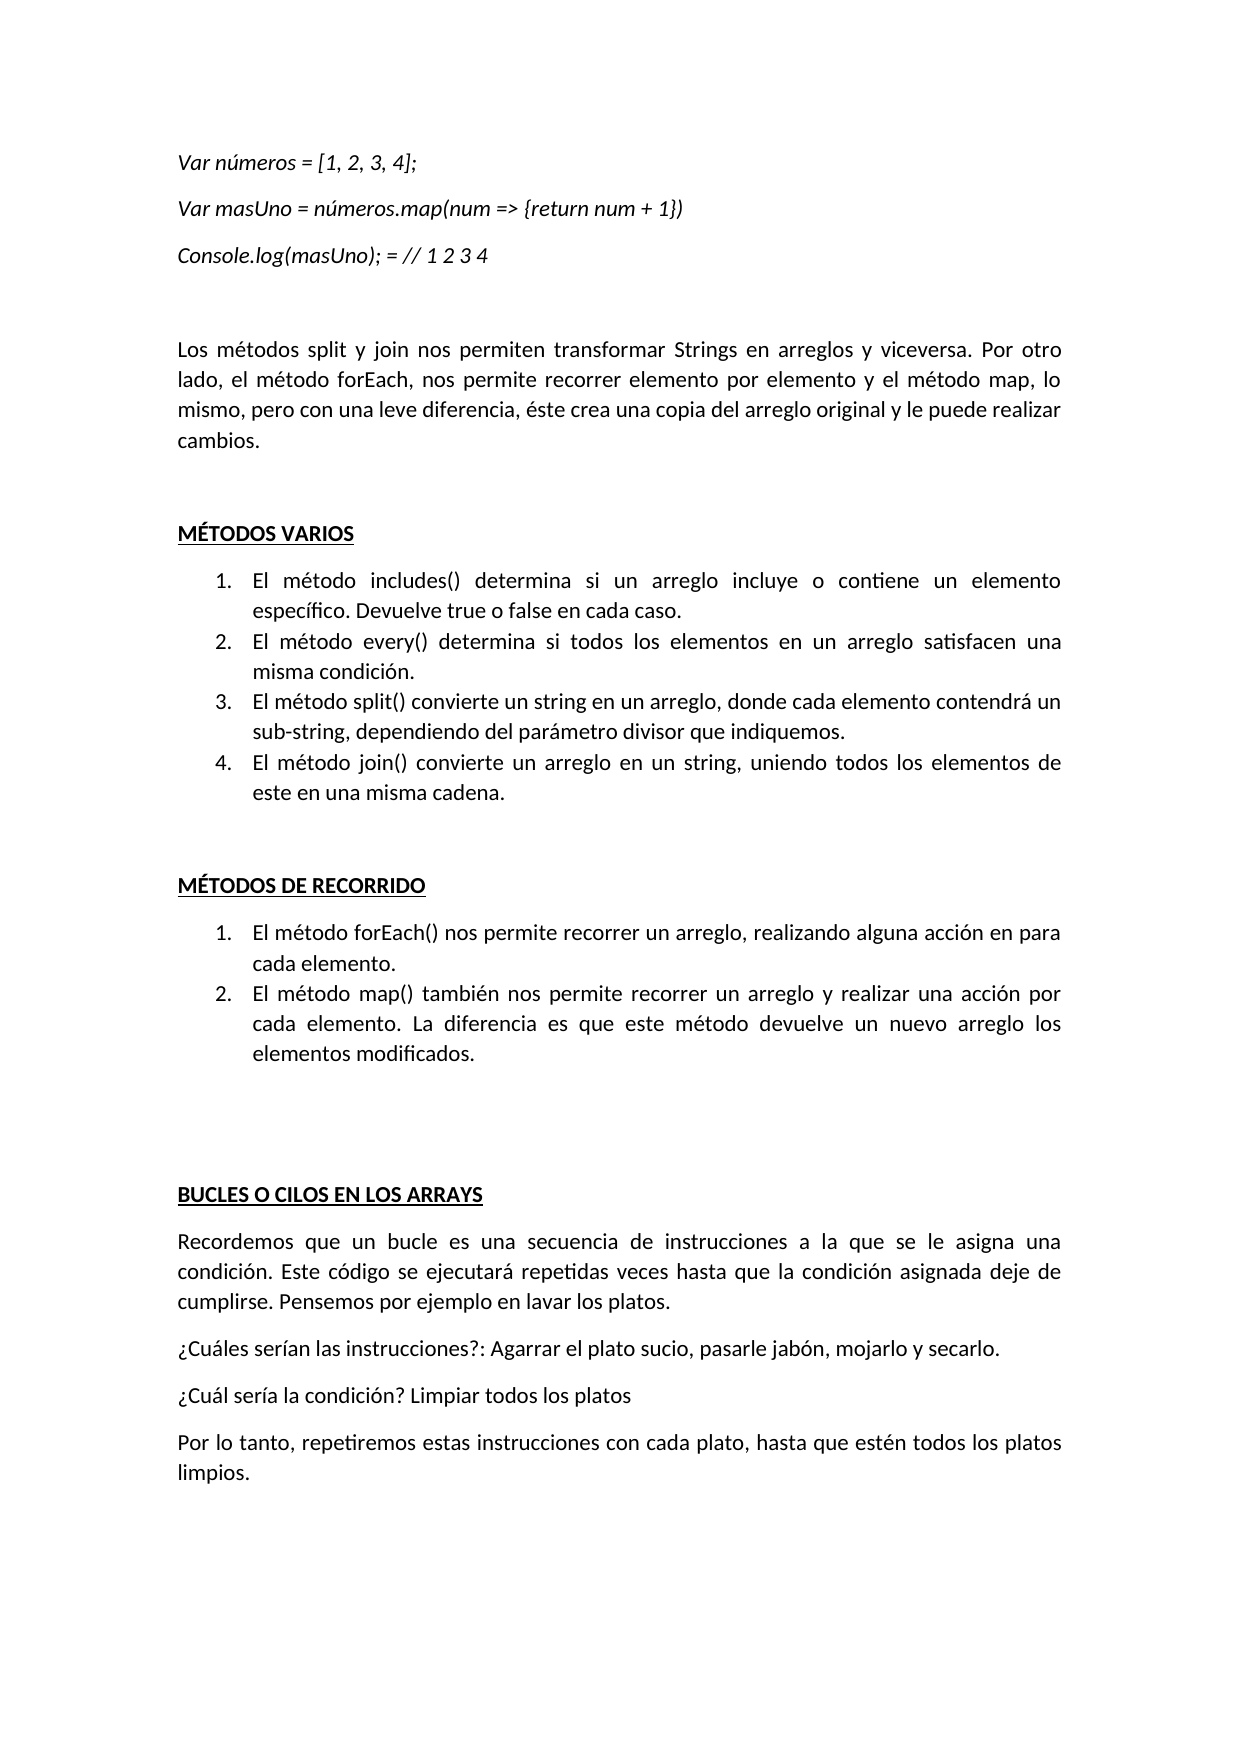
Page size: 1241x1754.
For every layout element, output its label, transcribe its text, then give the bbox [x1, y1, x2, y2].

list El método join() convierte un arreglo en un string, uniendo todos los elementos de este en una misma cadena. [215, 748, 1063, 806]
text ¿Cuál sería la condición? Limpiar todos los platos [177, 1381, 1063, 1409]
text BUCLES O CILOS EN LOS ARRAYS [177, 1180, 1063, 1208]
text Recordemos que un bucle es una secuencia de instrucciones a la que se le asigna una condición. Este código se ejecutará repetidas veces hasta que la condición asignada deje de cumplirse. Pensemos por ejemplo en lavar los platos. [177, 1227, 1063, 1315]
text Var números = [1, 2, 3, 4]; [177, 148, 1063, 176]
list El método forEach() nos permite recorrer un arreglo, realizando alguna acción en para cada elemento. [215, 918, 1063, 977]
text MÉTODOS DE RECORRIDO [177, 872, 1063, 899]
list El método split() convierte un string en un arreglo, donde cada elemento contendrá un sub-string, dependiendo del parámetro divisor que indiquemos. [215, 687, 1063, 745]
text Por lo tanto, repetiremos estas instrucciones con cada plato, hasta que estén todos los platos limpios. [177, 1428, 1063, 1486]
list El método map() también nos permite recorrer un arreglo y realizar una acción por cada elemento. La diferencia es que este método devuelve un nuevo arreglo los elementos modificados. [215, 979, 1063, 1067]
text Los métodos split y join nos permiten transformar Strings en arreglos y viceversa. Por otro lado, el método forEach, nos permite recorrer elemento por elemento y el método map, lo mismo, pero con una leve diferencia, éste crea una copia del arreglo original y le puede realizar cambios. [177, 335, 1063, 454]
list El método includes() determina si un arreglo incluye o contiene un elemento específico. Devuelve true o false en cada caso. [215, 566, 1063, 624]
text ¿Cuáles serían las instrucciones?: Agarrar el plato sucio, pasarle jabón, mojarlo y secarlo. [177, 1334, 1063, 1362]
list El método every() determina si todos los elementos en un arreglo satisfacen una misma condición. [215, 627, 1063, 685]
text Var masUno = números.map(num => {return num + 1}) [177, 194, 1063, 222]
text Console.log(masUno); = // 1 2 3 4 [177, 241, 1063, 269]
text MÉTODOS VARIOS [177, 519, 1063, 547]
